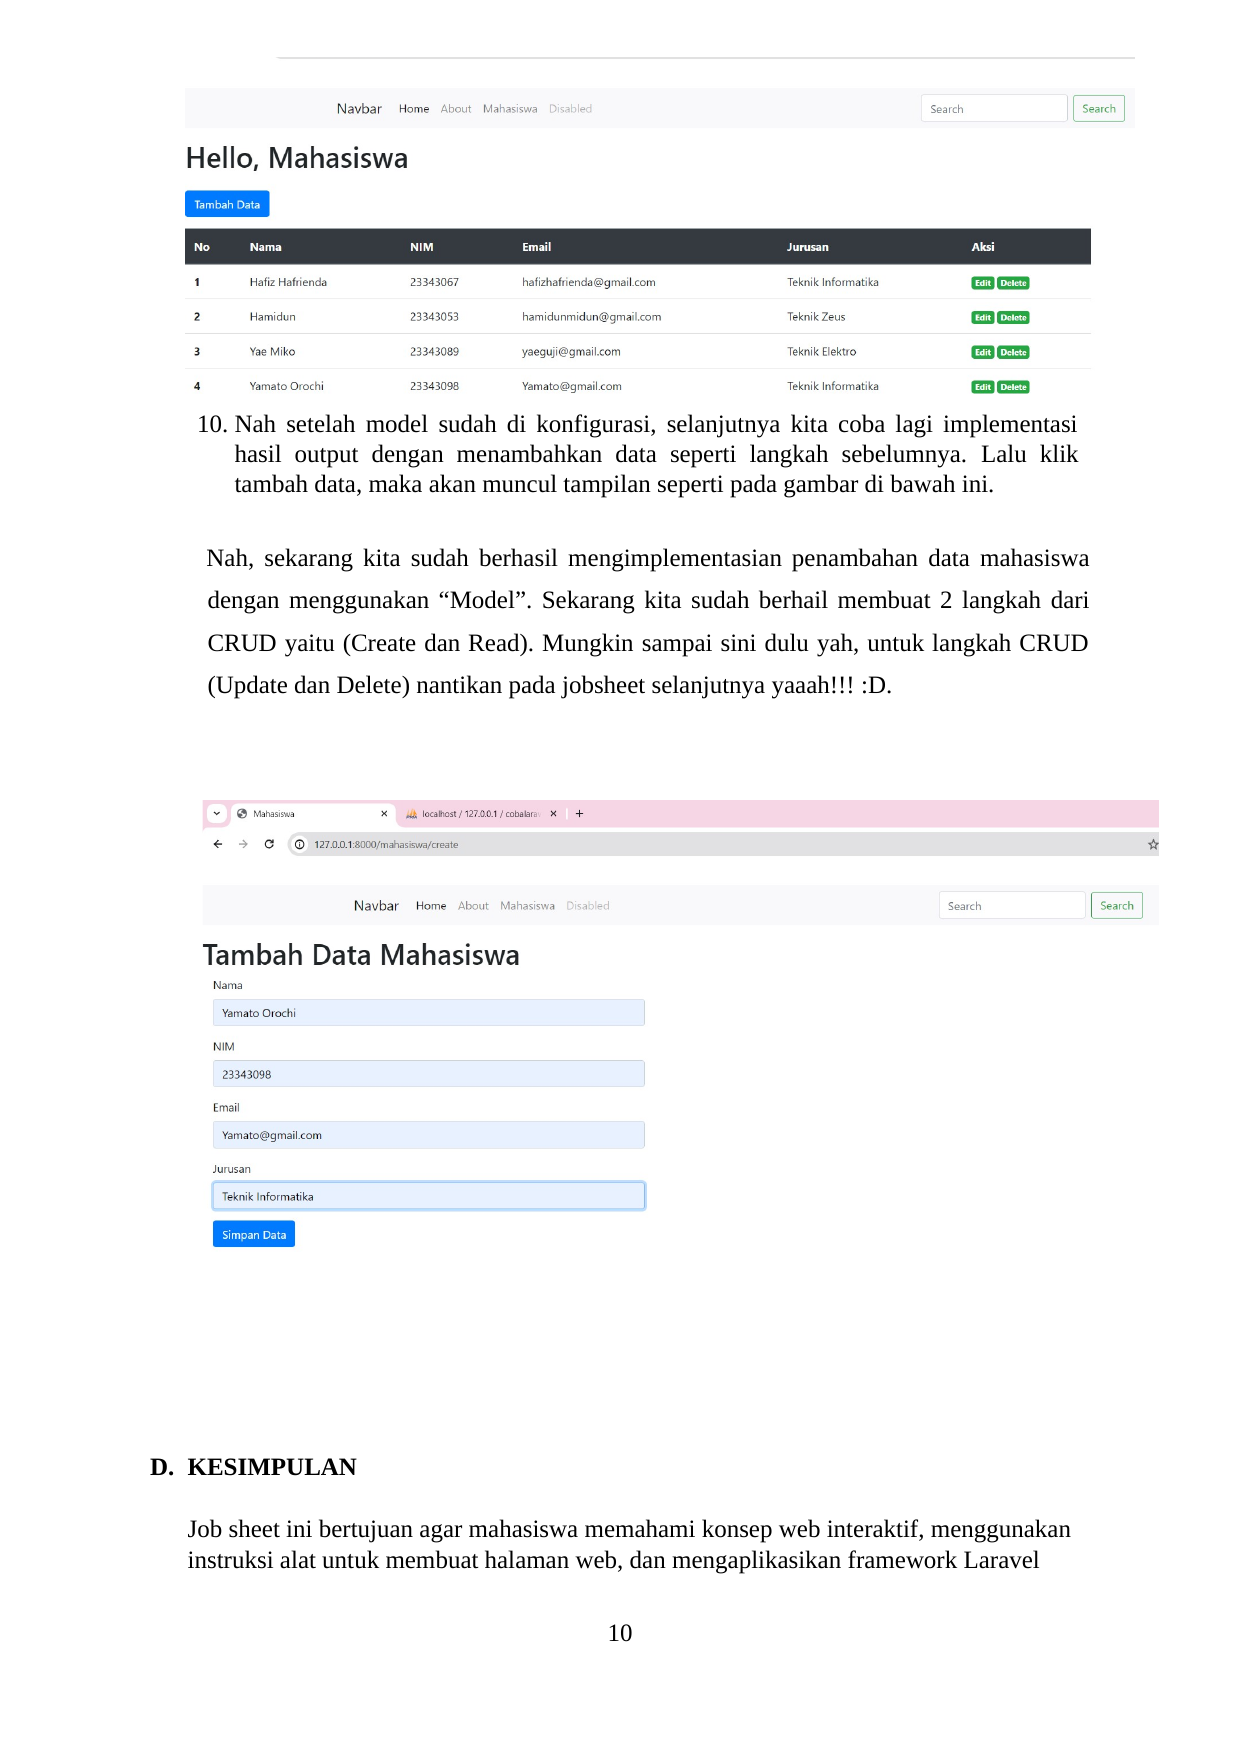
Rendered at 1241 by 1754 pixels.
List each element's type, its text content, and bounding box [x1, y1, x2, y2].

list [187, 1514, 1090, 1573]
text Nah, sekarang kita sudah berhasil mengimplementasian penambahan data mahasiswa dengan menggunakan “Model”. Sekarang kita sudah berhail membuat 2 langkah dari CRUD yaitu (Create dan Read). Mungkin sampai sini dulu yah, untuk langkah CRUD (Update dan Delete) nantikan pada jobsheet selanjutnya yaaah!!! :D. [206, 543, 1090, 699]
picture [202, 800, 1159, 1252]
list Nah setelah model sudah di konfigurasi, selanjutnya kita coba lagi implementasi hasil output dengan menambahkan data seperti langkah sebelumnya. Lalu klik tambah data, maka akan muncul tampilan seperti pada gambar di bawah ini. [197, 409, 1079, 497]
list KESIMPULAN [150, 1452, 1090, 1480]
picture [185, 57, 1135, 409]
